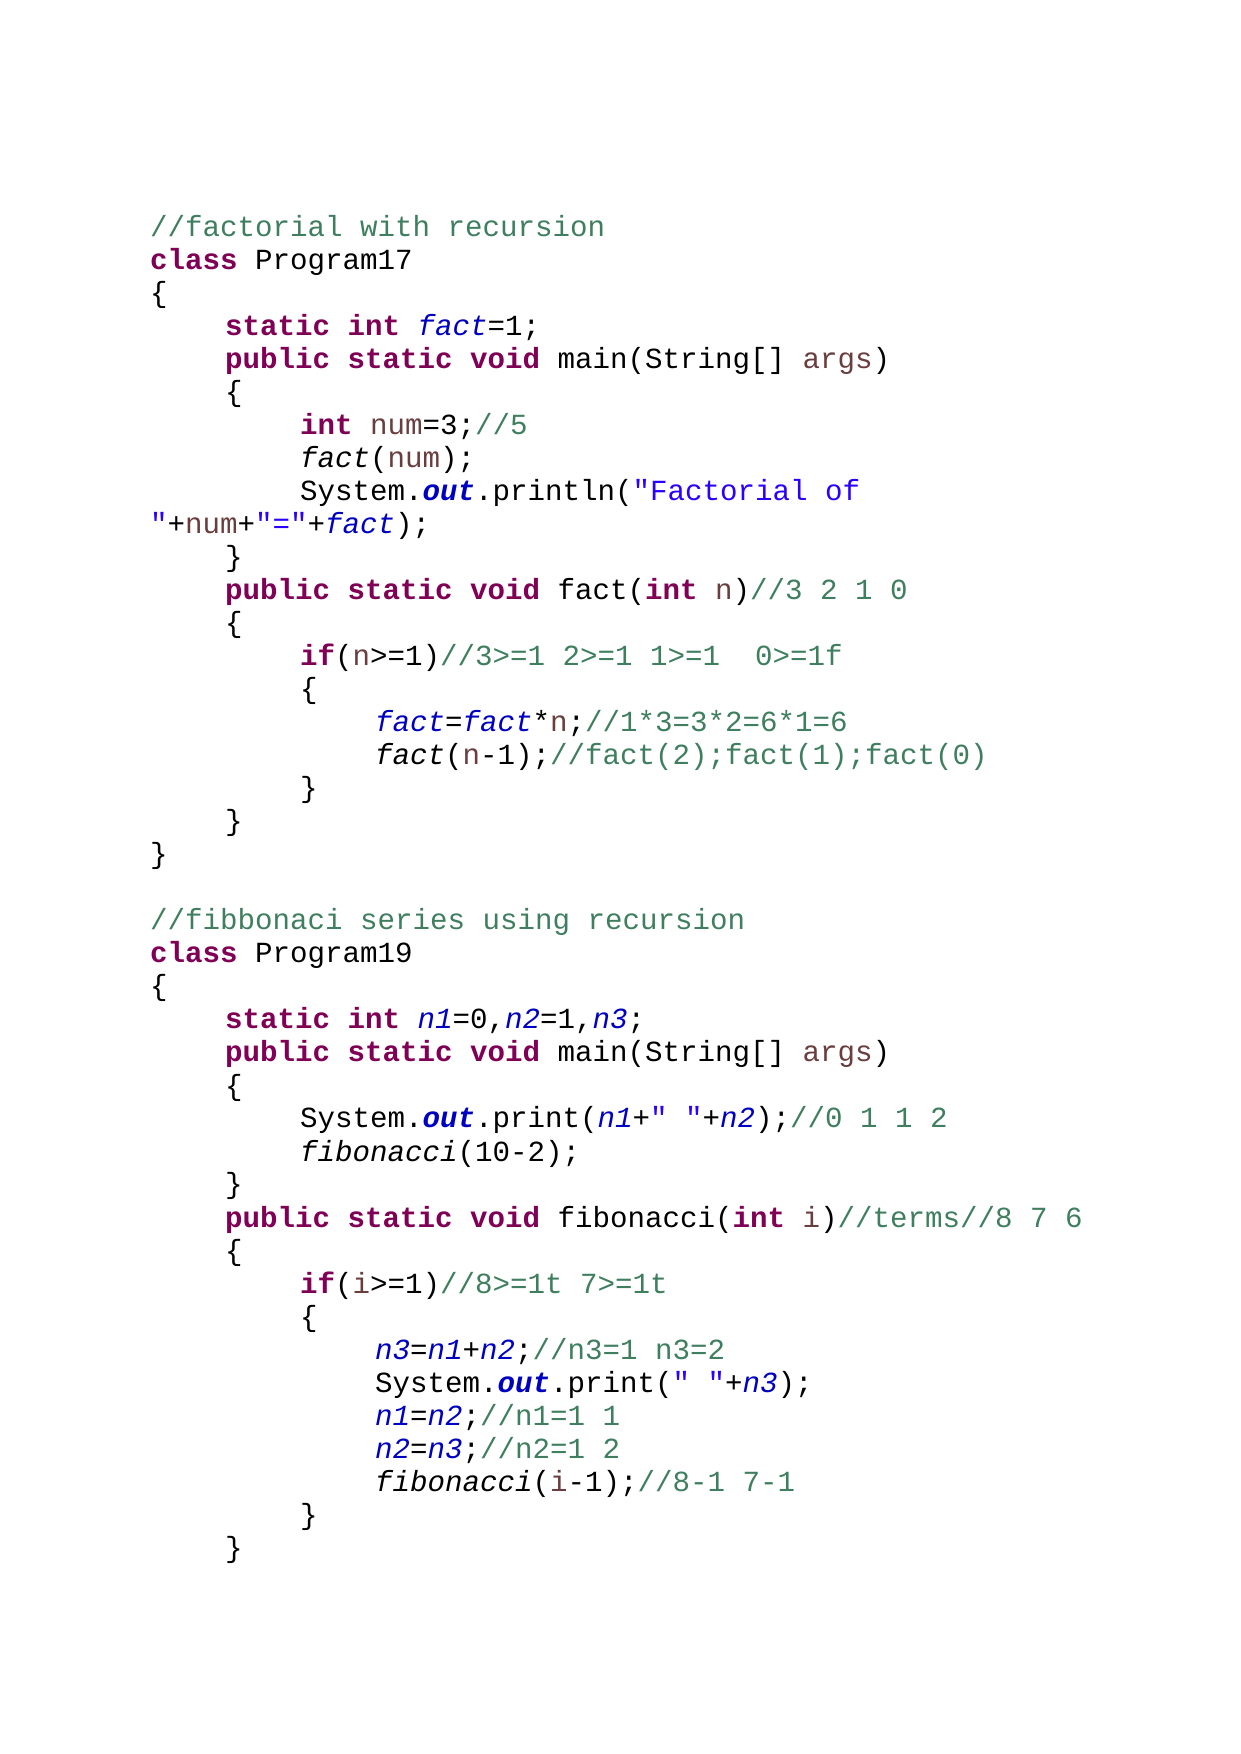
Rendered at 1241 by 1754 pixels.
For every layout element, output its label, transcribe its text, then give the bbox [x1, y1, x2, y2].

text } [150, 542, 1090, 575]
text if(i>=1)//8>=1t 7>=1t [150, 1269, 1090, 1302]
text fibonacci(i-1);//8-1 7-1 [150, 1467, 1090, 1500]
text static int n1=0,n2=1,n3; [150, 1004, 1090, 1038]
text { [150, 608, 1090, 641]
text { [150, 1302, 1090, 1335]
text } [150, 1170, 1090, 1203]
text class Program17 [150, 245, 1090, 278]
text public static void main(String[] args) [150, 1038, 1090, 1071]
text static int fact=1; [150, 311, 1090, 344]
text n3=n1+n2;//n3=1 n3=2 [150, 1335, 1090, 1368]
text { [150, 972, 1090, 1004]
text n2=n3;//n2=1 2 [150, 1434, 1090, 1467]
text public static void fibonacci(int i)//terms//8 7 6 [150, 1203, 1090, 1236]
text fact=fact*n;//1*3=3*2=6*1=6 [150, 707, 1090, 740]
text fact(n-1);//fact(2);fact(1);fact(0) [150, 740, 1090, 773]
text if(n>=1)//3>=1 2>=1 1>=1 0>=1f [150, 641, 1090, 674]
text //fibbonaci series using recursion [150, 906, 1090, 938]
text public static void fact(int n)//3 2 1 0 [150, 575, 1090, 608]
text n1=n2;//n1=1 1 [150, 1401, 1090, 1434]
text } [150, 773, 1090, 806]
text //factorial with recursion [150, 212, 1090, 245]
text { [150, 1236, 1090, 1269]
text fact(num); [150, 443, 1090, 476]
text System.out.print(" "+n3); [150, 1368, 1090, 1401]
text System.out.println("Factorial of "+num+"="+fact); [150, 476, 1090, 542]
text { [150, 278, 1090, 311]
text } [150, 839, 1090, 872]
text } [150, 806, 1090, 839]
text { [150, 377, 1090, 410]
text } [150, 1533, 1090, 1566]
text System.out.print(n1+" "+n2);//0 1 1 2 [150, 1104, 1090, 1137]
text { [150, 674, 1090, 707]
text fibonacci(10-2); [150, 1137, 1090, 1170]
text } [150, 1500, 1090, 1533]
text public static void main(String[] args) [150, 344, 1090, 377]
text int num=3;//5 [150, 410, 1090, 443]
text { [150, 1071, 1090, 1104]
text class Program19 [150, 938, 1090, 972]
